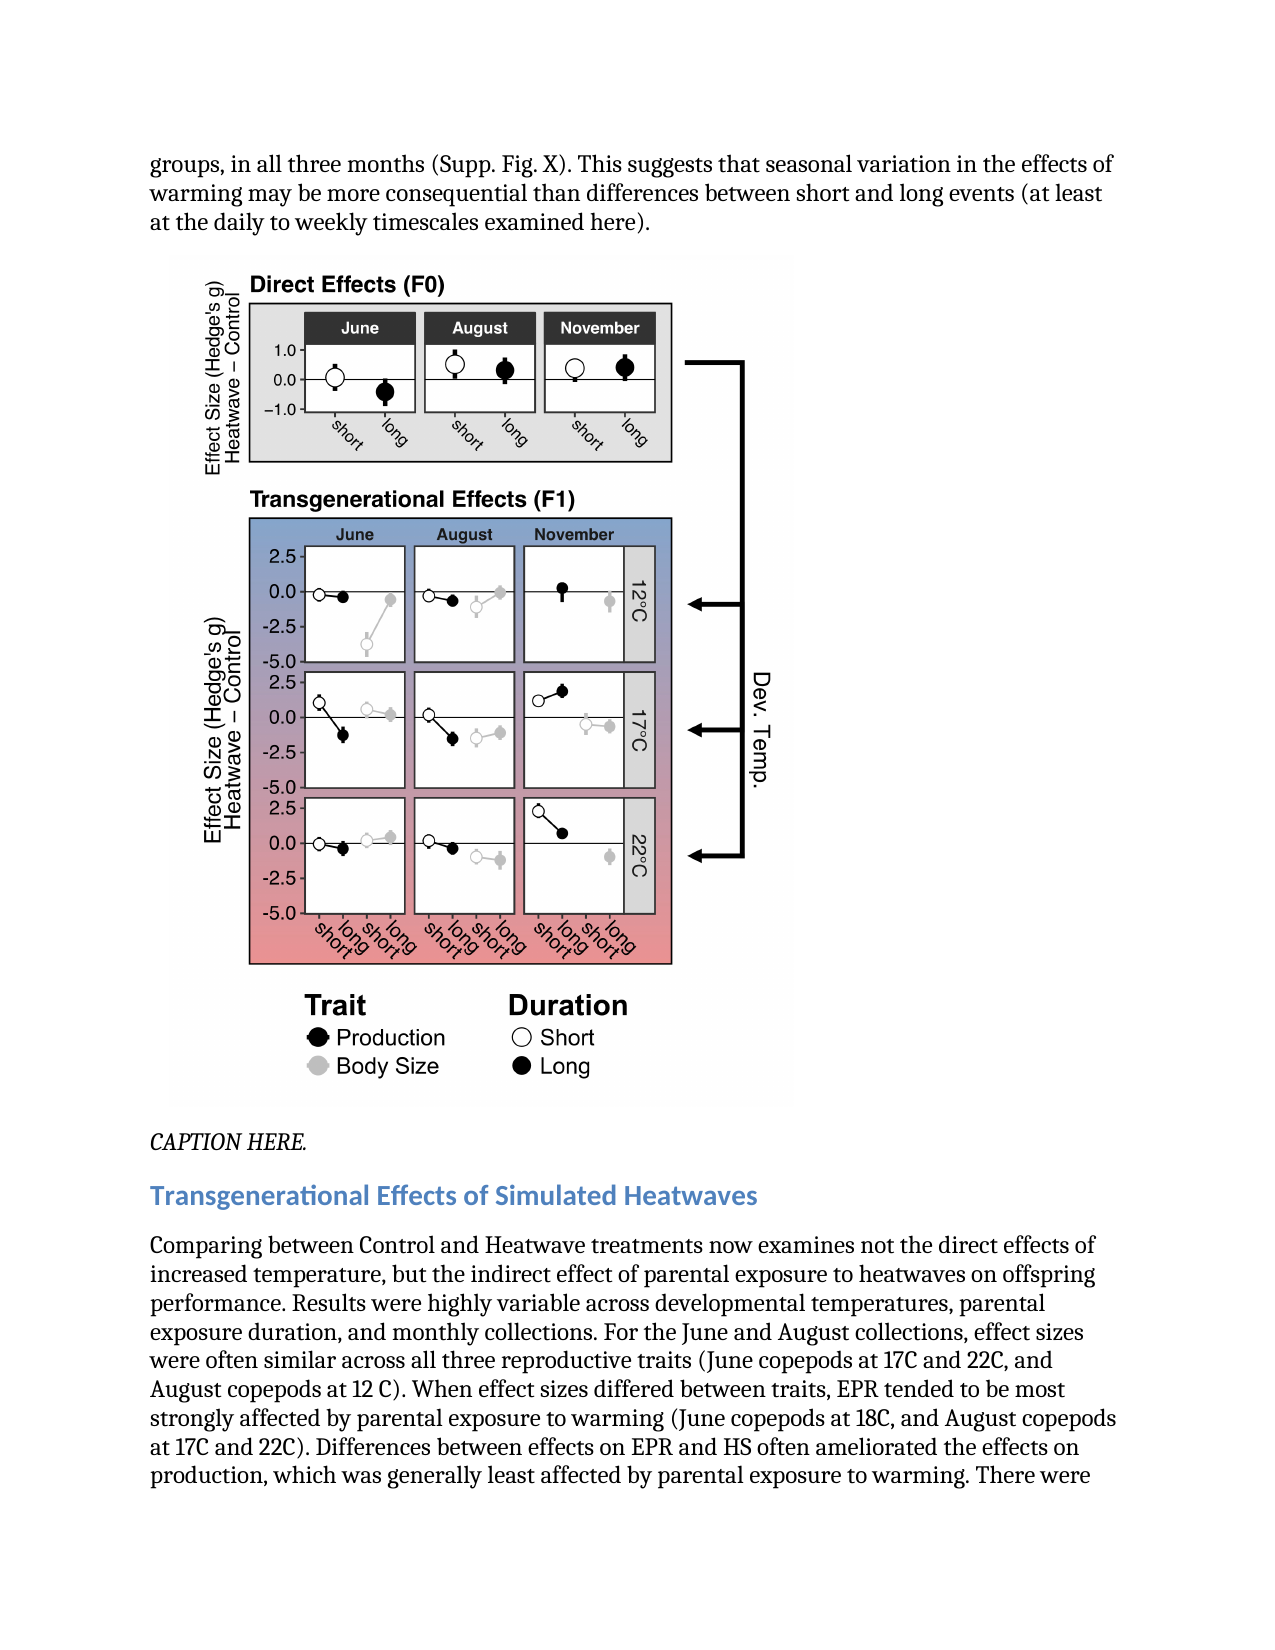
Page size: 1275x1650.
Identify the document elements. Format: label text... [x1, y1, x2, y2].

subtitle Transgenerational Effects of Simulated Heatwaves [150, 1177, 1125, 1213]
picture [168, 255, 794, 1107]
text CAPTION HERE. [150, 1127, 1125, 1156]
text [150, 150, 1125, 236]
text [150, 1231, 1125, 1490]
